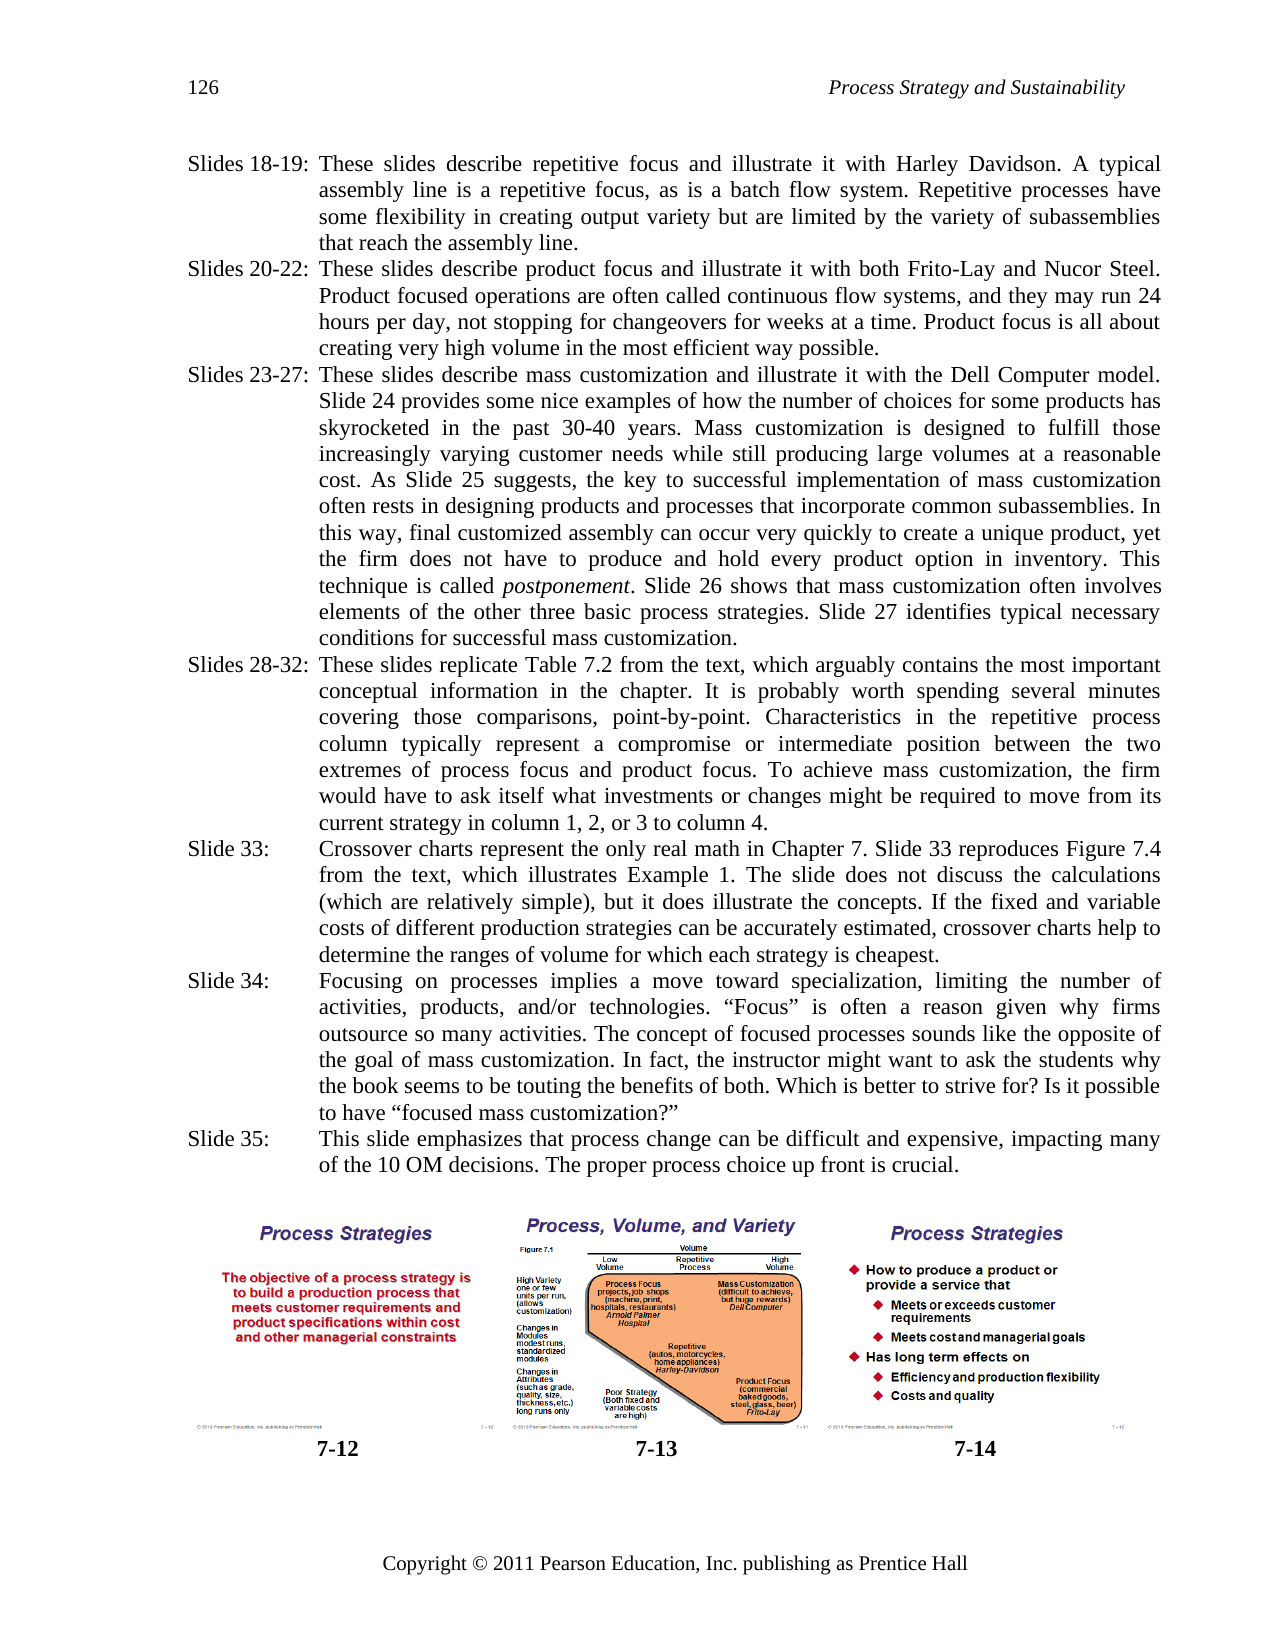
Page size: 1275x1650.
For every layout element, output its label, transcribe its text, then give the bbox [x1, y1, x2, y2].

text Slides 20-22: These slides describe product focus and illustrate it with both Frito-Lay and Nucor Steel. Product focused operations are often called continuous flow systems, and they may run 24 hours per day, not stopping for changeovers for weeks at a time. Product focus is all about creating very high volume in the most efficient way possible. [187, 255, 1162, 361]
text Slide 35: This slide emphasizes that process change can be difficult and expensive, impacting many of the 10 OM decisions. The proper process choice up front is crucial. [187, 1125, 1162, 1178]
text Slides 28-32: These slides replicate Table 7.2 from the text, which arguably contains the most important conceptual information in the chapter. It is probably worth spending several minutes covering those comparisons, point-by-point. Characteristics in the repetitive process column typically represent a compromise or intermediate position between the two extremes of process focus and product focus. To achieve mass customization, the firm would have to ask itself what investments or changes might be required to move from its current strategy in column 1, 2, or 3 to column 4. [187, 651, 1162, 835]
text 7-12 7-13 7-14 [187, 1436, 1162, 1462]
picture [187, 1204, 1135, 1436]
text Slides 23-27: These slides describe mass customization and illustrate it with the Dell Computer model. Slide 24 provides some nice examples of how the number of choices for some products has skyrocketed in the past 30-40 years. Mass customization is designed to fulfill those increasingly varying customer needs while still producing large volumes at a reasonable cost. As Slide 25 suggests, the key to successful implementation of mass customization often rests in designing products and processes that incorporate common subassemblies. In this way, final customized assembly can occur very quickly to create a unique product, yet the firm does not have to produce and hold every product option in inventory. This technique is called postponement. Slide 26 shows that mass customization often involves elements of the other three basic process strategies. Slide 27 identifies typical necessary conditions for successful mass customization. [187, 361, 1162, 651]
text Slide 33: Crossover charts represent the only real math in Chapter 7. Slide 33 reproduces Figure 7.4 from the text, which illustrates Example 1. The slide does not discuss the calculations (which are relatively simple), but it does illustrate the concepts. If the fixed and variable costs of different production strategies can be accurately estimated, crossover charts help to determine the ranges of volume for which each strategy is cheapest. [187, 835, 1162, 967]
text Slides 18-19: These slides describe repetitive focus and illustrate it with Harley Davidson. A typical assembly line is a repetitive focus, as is a batch flow system. Repetitive processes have some flexibility in creating output variety but are limited by the variety of subassemblies that reach the assembly line. [187, 150, 1162, 255]
text Slide 34: Focusing on processes implies a move toward specialization, limiting the number of activities, products, and/or technologies. “Focus” is often a reason given why firms outsource so many activities. The concept of focused processes sounds like the opposite of the goal of mass customization. In fact, the instructor might want to ask the students why the book seems to be touting the benefits of both. Which is better to strive for? Is it possible to have “focused mass customization?” [187, 967, 1162, 1125]
